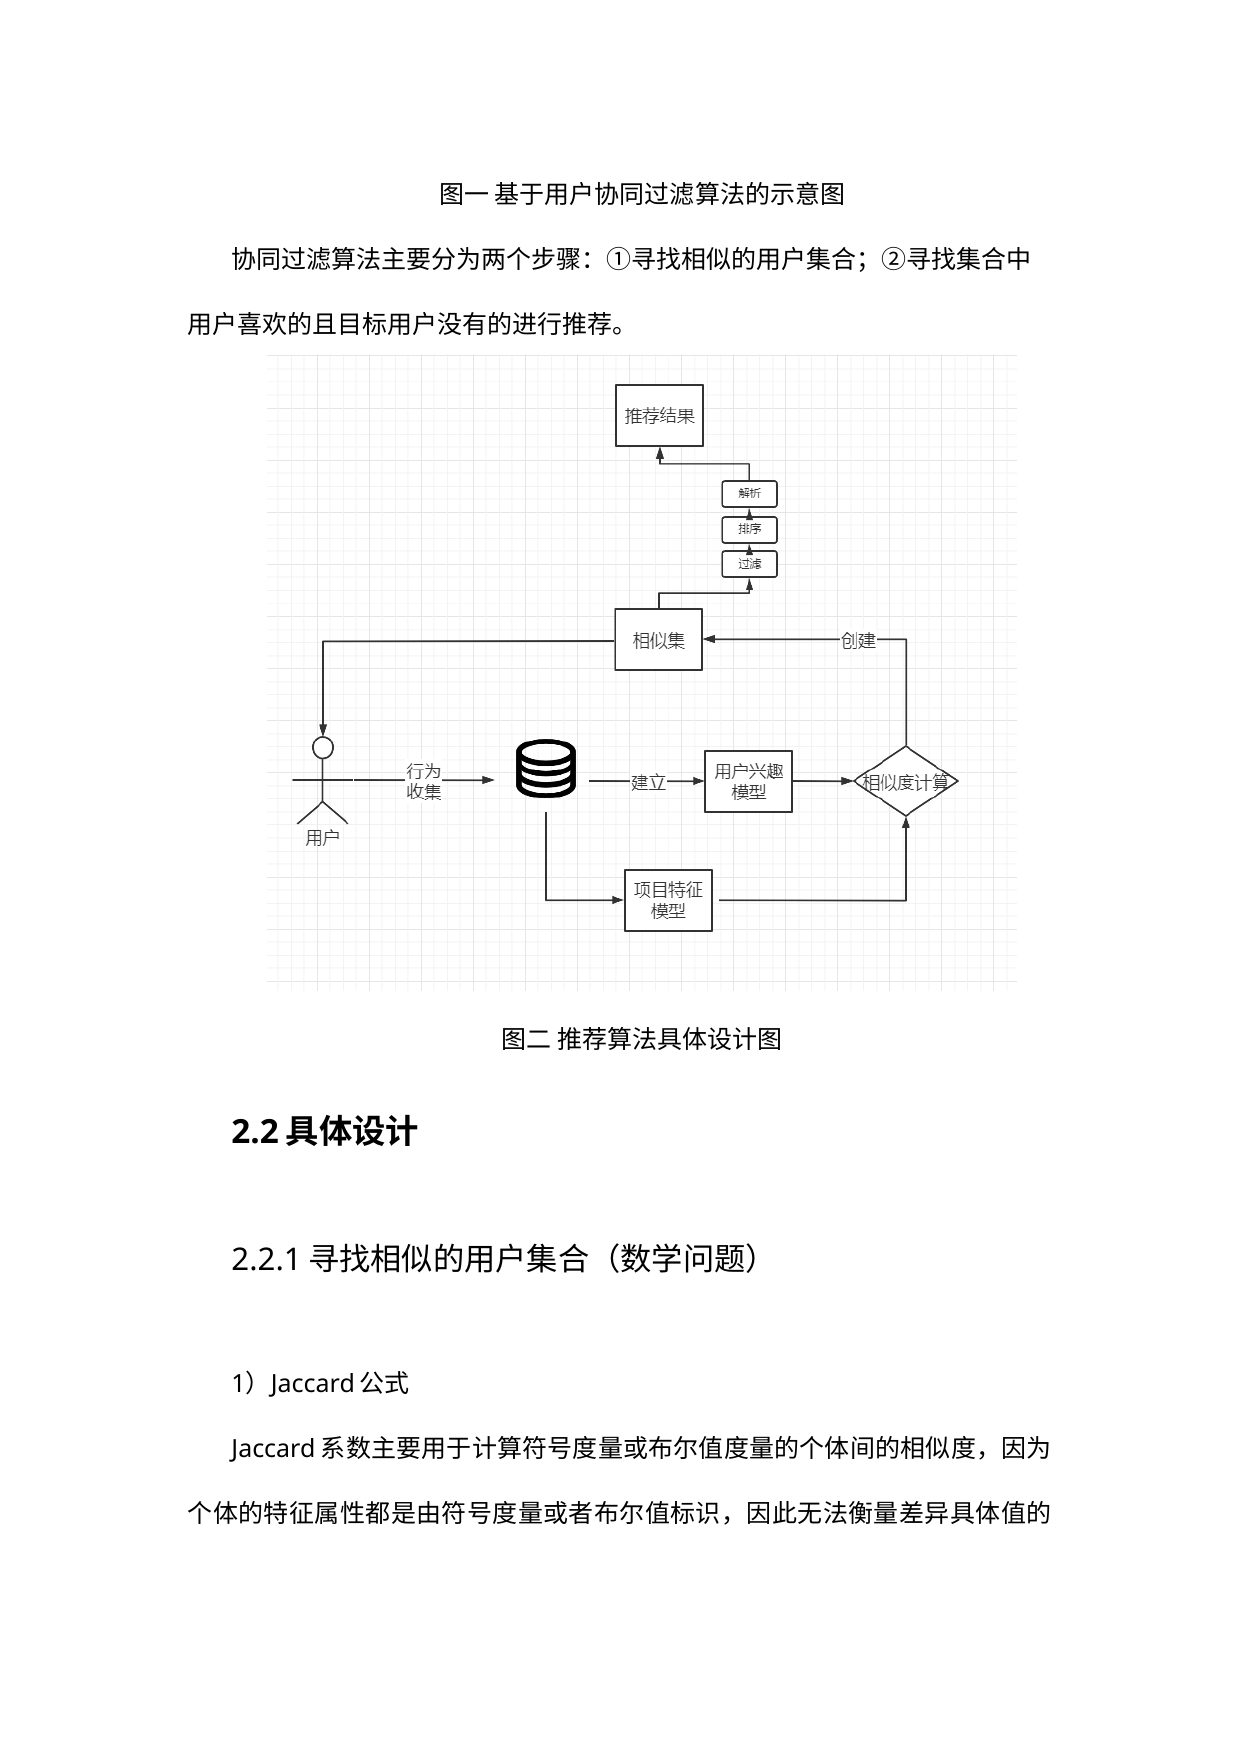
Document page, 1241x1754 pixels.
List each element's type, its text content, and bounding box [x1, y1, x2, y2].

subtitle 2.2具体设计 [187, 1097, 1053, 1162]
text 协同过滤算法主要分为两个步骤：①寻找相似的用户集合；②寻找集合中用户喜欢的且目标用户没有的进行推荐。 [187, 225, 1053, 355]
text 1）Jaccard公式 [187, 1349, 1053, 1414]
text 图二 推荐算法具体设计图 [187, 1005, 1053, 1070]
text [187, 1414, 1053, 1544]
picture [267, 354, 1017, 991]
text 图一 基于用户协同过滤算法的示意图 [187, 160, 1053, 225]
subtitle 2.2.1寻找相似的用户集合（数学问题） [187, 1224, 1053, 1289]
